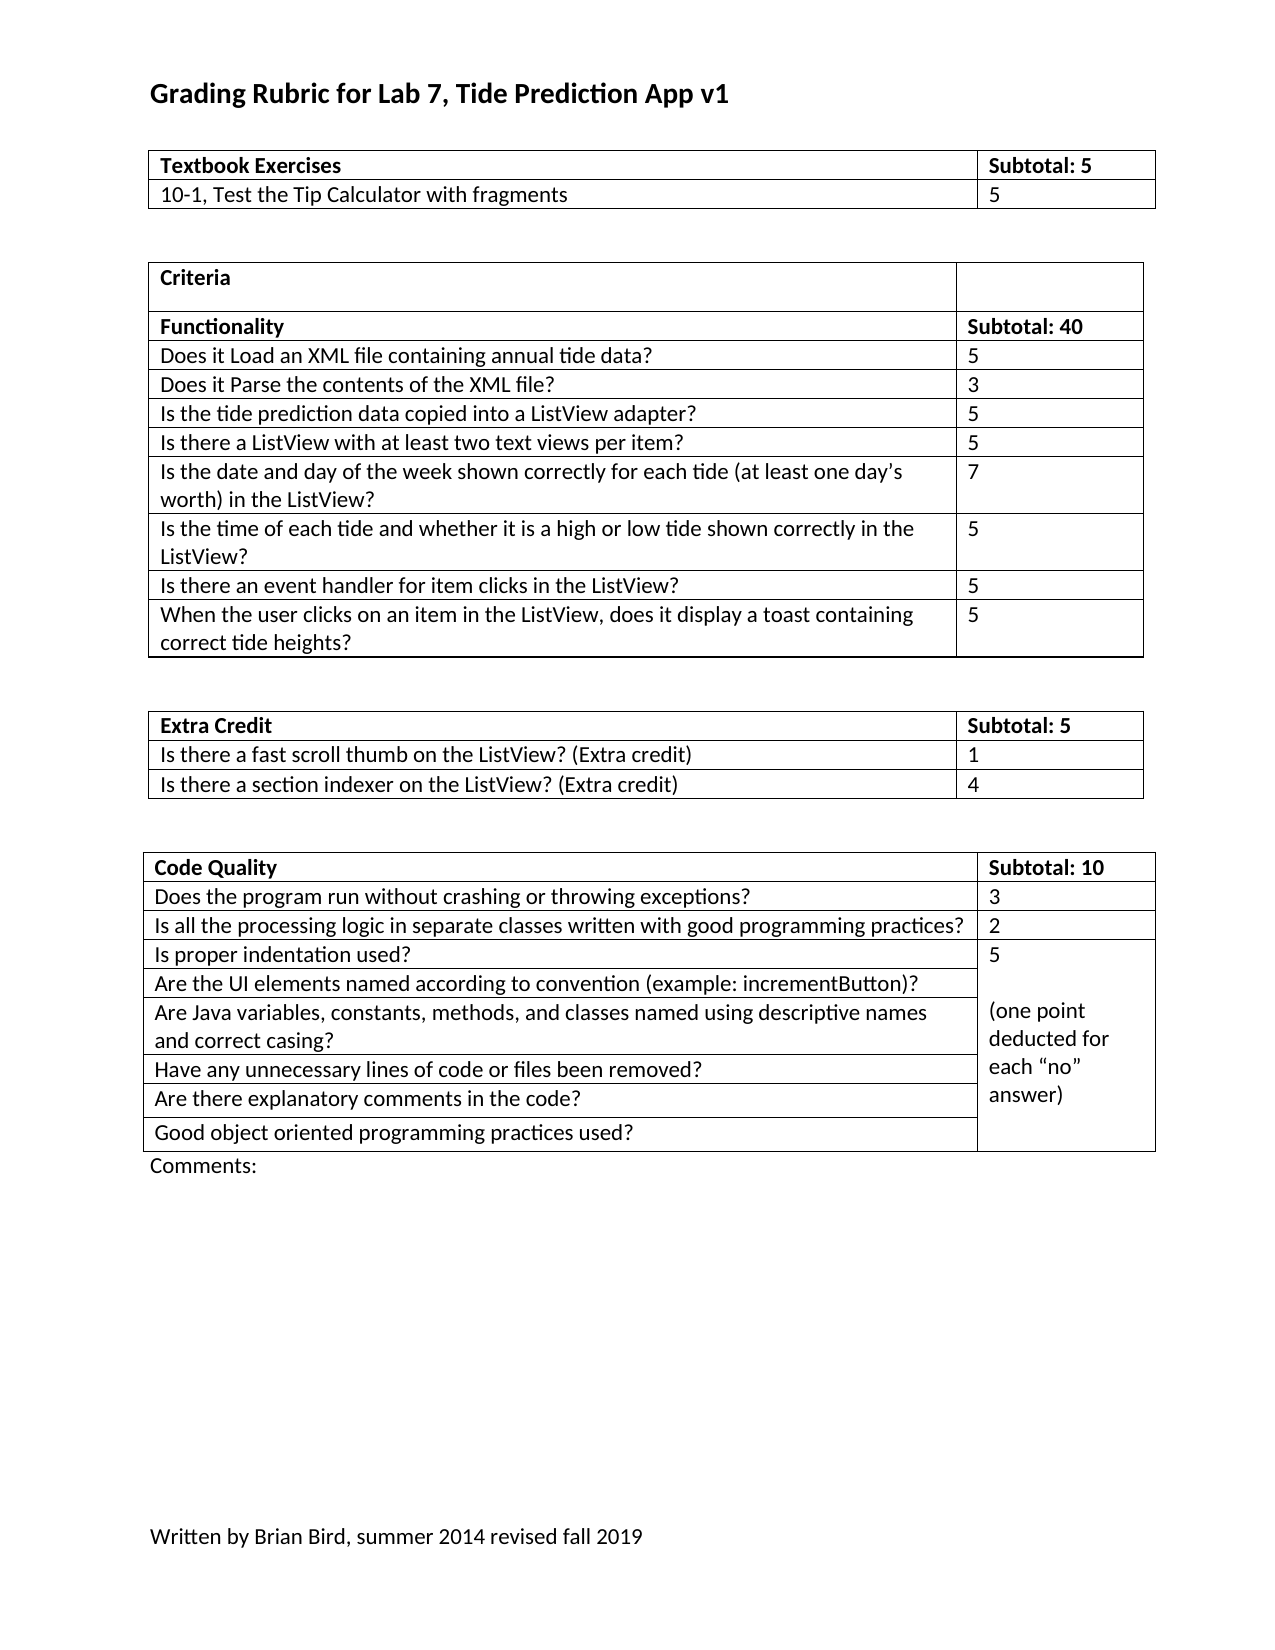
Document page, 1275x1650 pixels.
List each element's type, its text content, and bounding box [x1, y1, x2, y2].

table_header Subtotal: 5 [978, 151, 1155, 179]
table_cell Are the UI elements named according to convention (example: incrementButton)? [144, 969, 977, 997]
table_header Criteria [149, 263, 956, 311]
table_cell 3 [978, 882, 1155, 910]
table_header Subtotal: 5 [957, 712, 1143, 739]
table_cell When the user clicks on an item in the ListView, does it display a toast containing correct tide heights? [149, 600, 956, 656]
table_cell 5 [957, 514, 1143, 570]
table_cell Does it Load an XML file containing annual tide data? [149, 341, 956, 369]
table_cell 5 [957, 341, 1143, 369]
table_cell Subtotal: 40 [957, 312, 1143, 340]
table_cell 4 [957, 770, 1143, 798]
table_cell 10-1, Test the Tip Calculator with fragments [149, 180, 977, 208]
table_cell Are there explanatory comments in the code? [144, 1084, 977, 1117]
table_cell Have any unnecessary lines of code or files been removed? [144, 1055, 977, 1083]
table_cell 5 [957, 428, 1143, 456]
table_cell 1 [957, 741, 1143, 769]
table_cell [978, 1117, 1155, 1151]
table_cell Does the program run without crashing or throwing exceptions? [144, 882, 977, 910]
table_cell Are Java variables, constants, methods, and classes named using descriptive names and correct casing? [144, 998, 977, 1054]
text Comments: [150, 1152, 1125, 1179]
table_cell Is there a ListView with at least two text views per item? [149, 428, 956, 456]
table_cell 7 [957, 457, 1143, 513]
table_header Subtotal: 10 [978, 853, 1155, 881]
table_cell Is the tide prediction data copied into a ListView adapter? [149, 399, 956, 427]
table_cell Functionality [149, 312, 956, 340]
table_cell 3 [957, 370, 1143, 398]
table_cell Is the date and day of the week shown correctly for each tide (at least one day’s worth) in the ListView? [149, 457, 956, 513]
table_header Code Quality [144, 853, 977, 881]
table_header Textbook Exercises [149, 151, 977, 179]
table_cell 5 [957, 571, 1143, 599]
table_cell 5 [978, 180, 1155, 208]
table_header [957, 263, 1143, 311]
table_cell 5 (one point deducted for each “no” answer) [978, 940, 1155, 1117]
table_cell Is there an event handler for item clicks in the ListView? [149, 571, 956, 599]
table_cell Does it Parse the contents of the XML file? [149, 370, 956, 398]
table_cell 5 [957, 399, 1143, 427]
table_cell 2 [978, 911, 1155, 939]
table_cell Is proper indentation used? [144, 940, 977, 968]
table_cell Is there a fast scroll thumb on the ListView? (Extra credit) [149, 741, 956, 769]
table_header Extra Credit [149, 712, 956, 739]
table_cell Is there a section indexer on the ListView? (Extra credit) [149, 770, 956, 798]
table_cell Is the time of each tide and whether it is a high or low tide shown correctly in the ListView? [149, 514, 956, 570]
table_cell Is all the processing logic in separate classes written with good programming practices? [144, 911, 977, 939]
table_cell 5 [957, 600, 1143, 656]
table_cell Good object oriented programming practices used? [144, 1118, 977, 1151]
